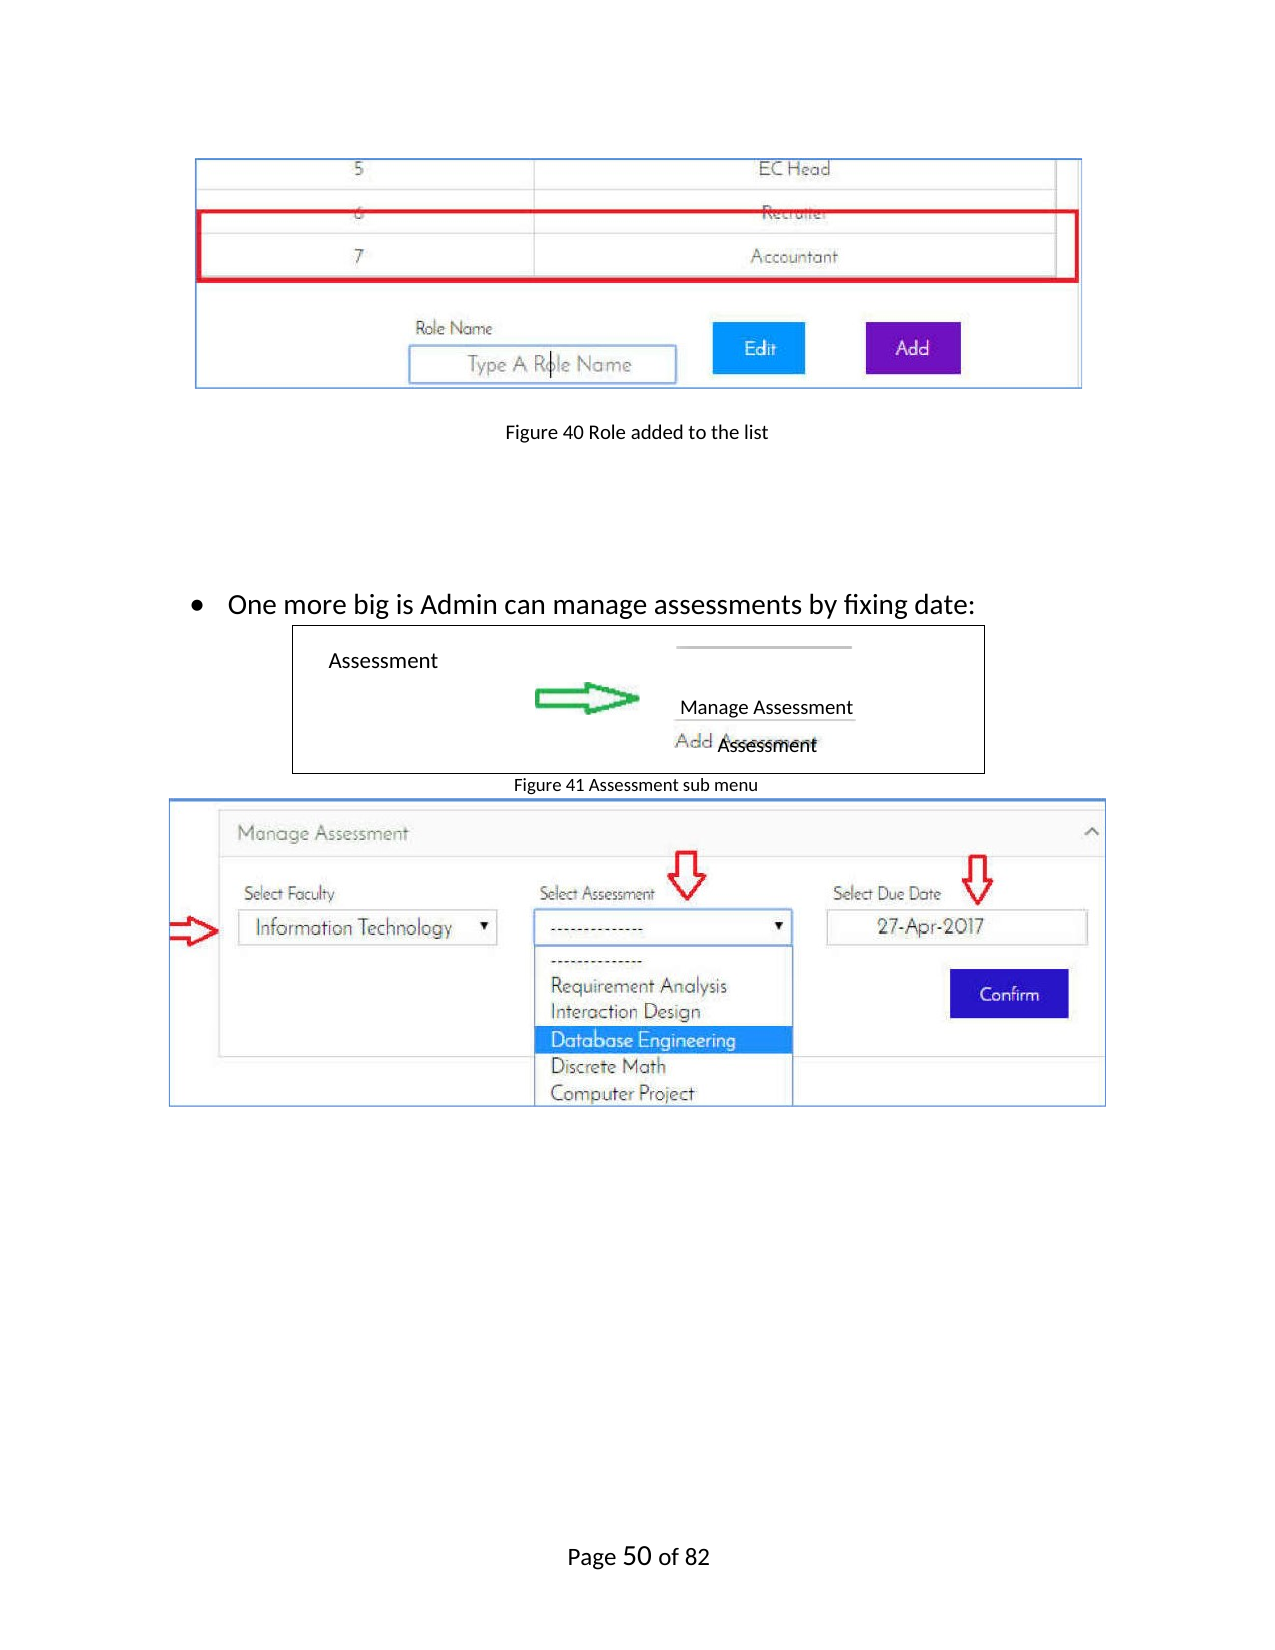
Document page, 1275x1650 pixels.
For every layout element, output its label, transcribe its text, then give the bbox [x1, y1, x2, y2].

text Figure 40 Role added to the list [152, 419, 1122, 445]
picture [673, 719, 856, 748]
picture [534, 682, 640, 715]
picture [194, 158, 1083, 389]
picture [168, 798, 1106, 1107]
list One more big is Admin can manage assessments by fixing date: [189, 584, 1123, 622]
text Figure 41 Assessment sub menu [152, 773, 1120, 796]
table_header Assessment [293, 626, 514, 773]
table_header Manage Assessment [514, 626, 984, 773]
